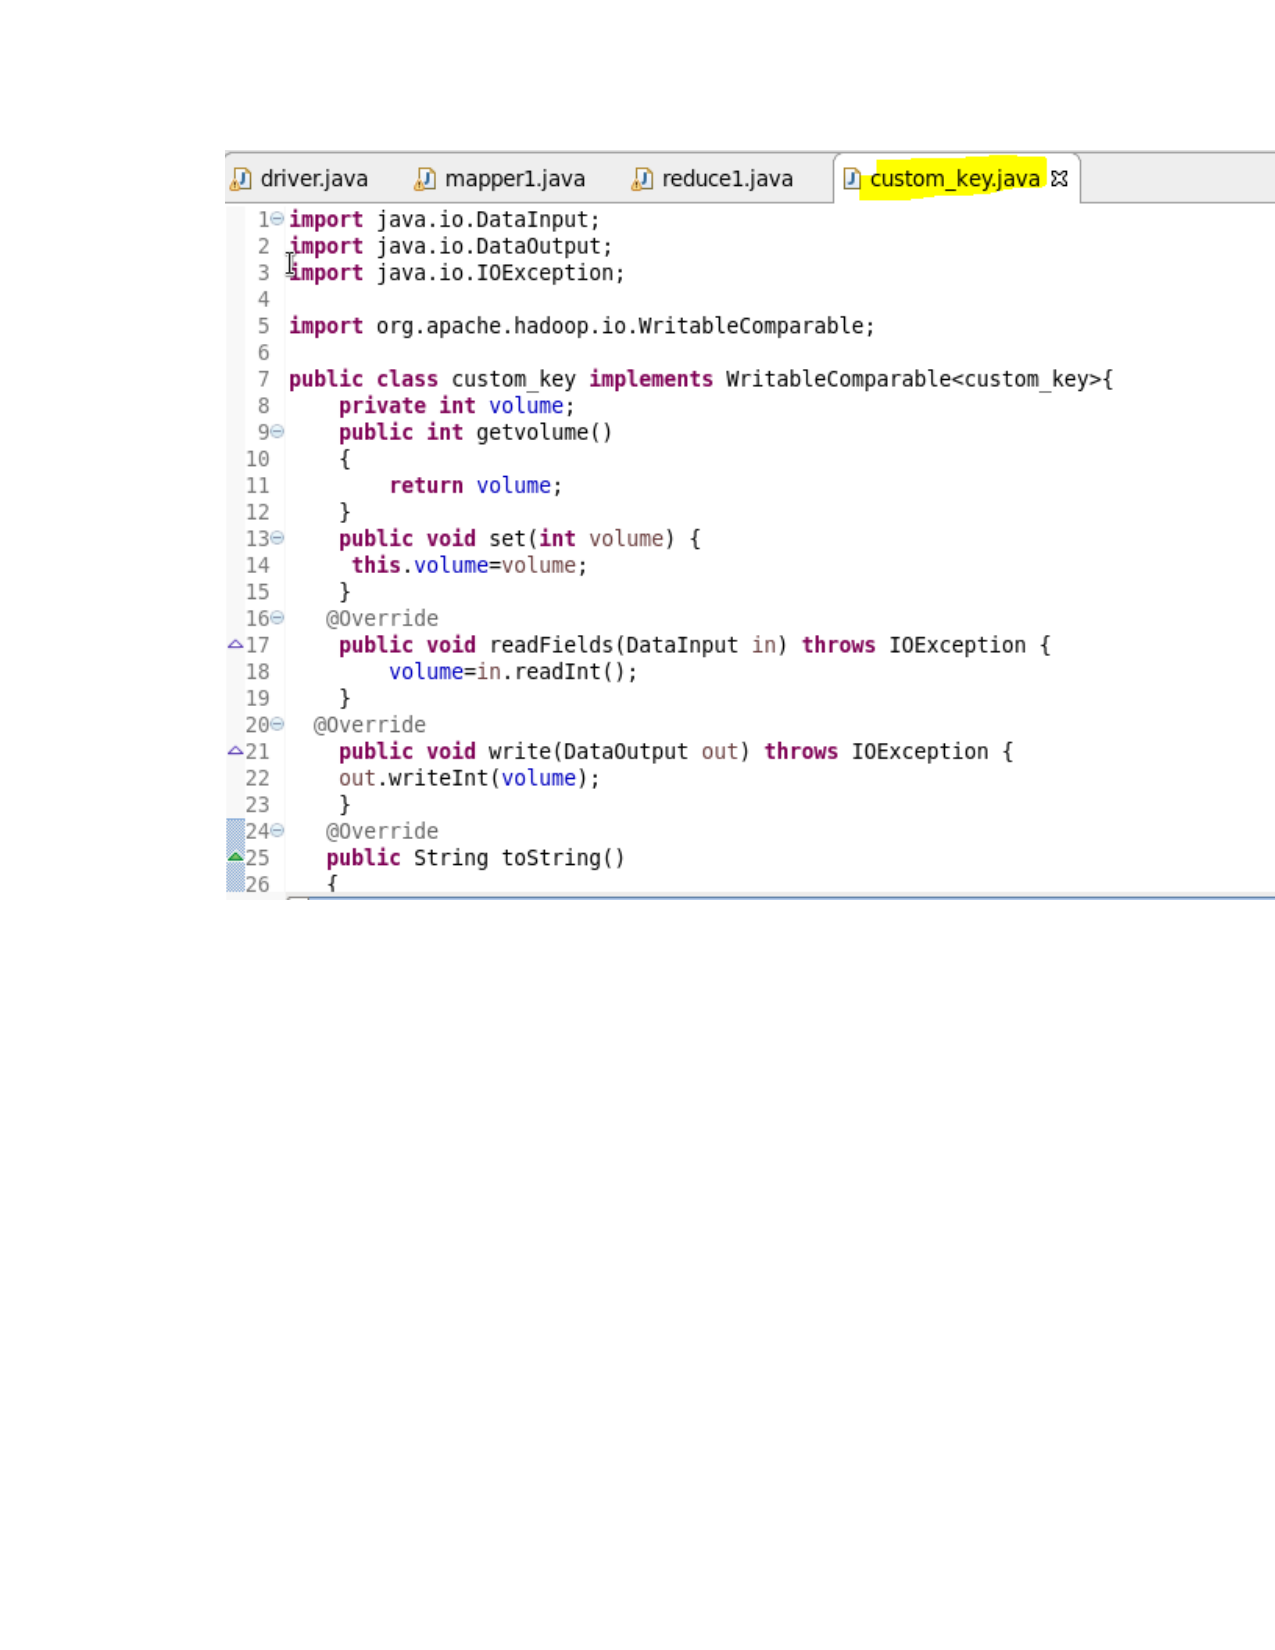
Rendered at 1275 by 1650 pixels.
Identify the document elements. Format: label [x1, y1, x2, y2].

picture [225, 150, 1275, 900]
